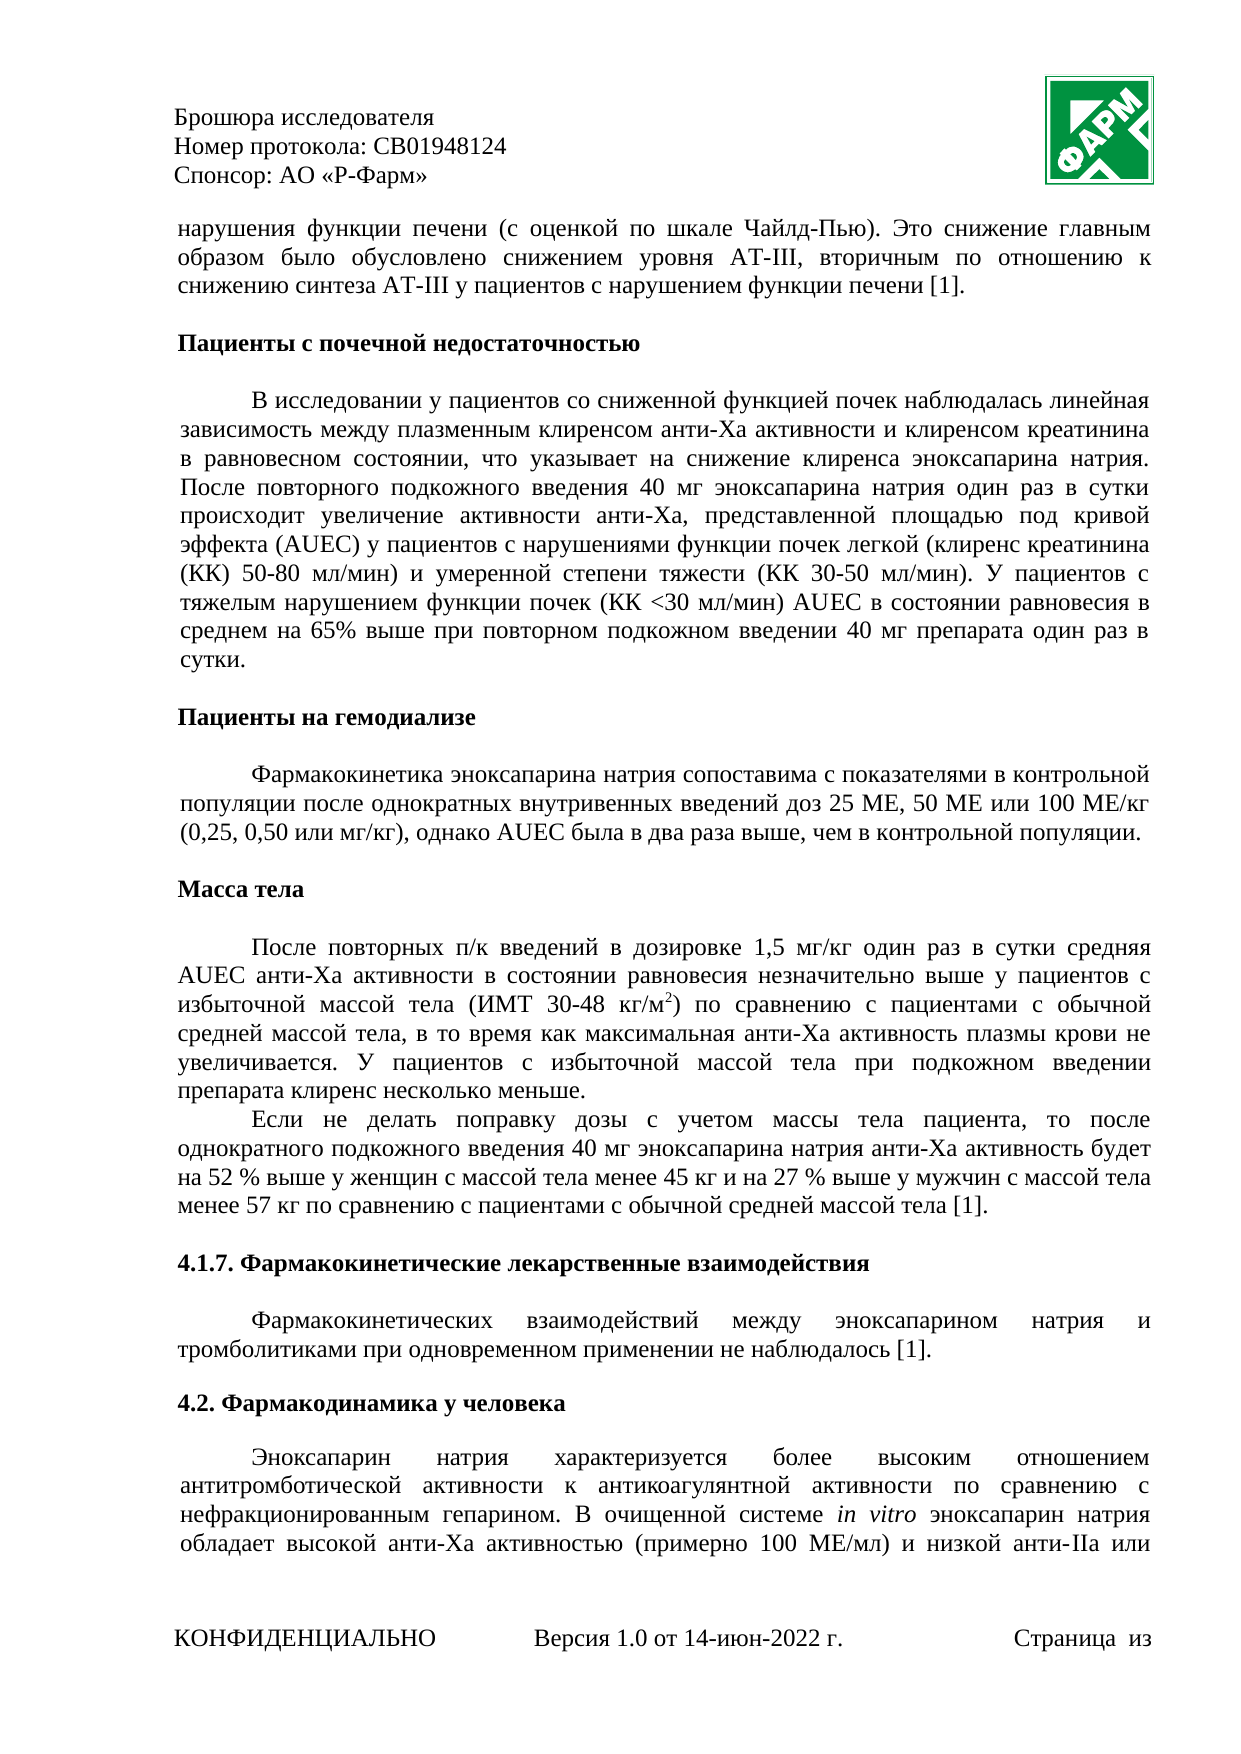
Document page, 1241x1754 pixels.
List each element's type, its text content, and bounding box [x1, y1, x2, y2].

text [180, 1442, 1150, 1557]
text Пациенты с почечной недостаточностью [177, 328, 1152, 357]
text 4.1.7. Фармакокинетические лекарственные взаимодействия [177, 1248, 1152, 1277]
subtitle 4.2. Фармакодинамика у человека [177, 1388, 1152, 1417]
text В исследовании у пациентов со сниженной функцией почек наблюдалась линейная зависимость между плазменным клиренсом анти-Ха активности и клиренсом креатинина в равновесном состоянии, что указывает на снижение клиренса эноксапарина натрия. После повторного подкожного введения 40 мг эноксапарина натрия один раз в сутки происходит увеличение активности анти-Ха, представленной площадью под кривой эффекта (AUEC) у пациентов с нарушениями функции почек легкой (клиренс креатинина (КК) 50-80 мл/мин) и умеренной степени тяжести (КК 30-50 мл/мин). У пациентов с тяжелым нарушением функции почек (КК <30 мл/мин) AUEC в состоянии равновесия в среднем на 65% выше при повторном подкожном введении 40 мг препарата один раз в сутки. [180, 385, 1150, 673]
text После повторных п/к введений в дозировке 1,5 мг/кг один раз в сутки средняя AUEC анти-Ха активности в состоянии равновесия незначительно выше у пациентов с избыточной массой тела (ИМТ 30-48 кг/м2) по сравнению с пациентами с обычной средней массой тела, в то время как максимальная анти-Ха активность плазмы крови не увеличивается. У пациентов с избыточной массой тела при подкожном введении препарата клиренс несколько меньше. [177, 932, 1152, 1104]
text Фармакокинетика эноксапарина натрия сопоставима с показателями в контрольной популяции после однократных внутривенных введений доз 25 МЕ, 50 МЕ или 100 МЕ/кг (0,25, 0,50 или мг/кг), однако AUEC была в два раза выше, чем в контрольной популяции. [180, 759, 1150, 845]
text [177, 213, 1152, 299]
text Если не делать поправку дозы с учетом массы тела пациента, то после однократного подкожного введения 40 мг эноксапарина натрия анти-Ха активность будет на 52 % выше у женщин с массой тела менее 45 кг и на 27 % выше у мужчин с массой тела менее 57 кг по сравнению с пациентами с обычной средней массой тела [1]. [177, 1104, 1152, 1219]
text Масса тела [177, 874, 1152, 903]
text Фармакокинетических взаимодействий между эноксапарином натрия и тромболитиками при одновременном применении не наблюдалось [1]. [177, 1305, 1152, 1363]
text Пациенты на гемодиализе [177, 702, 1152, 730]
